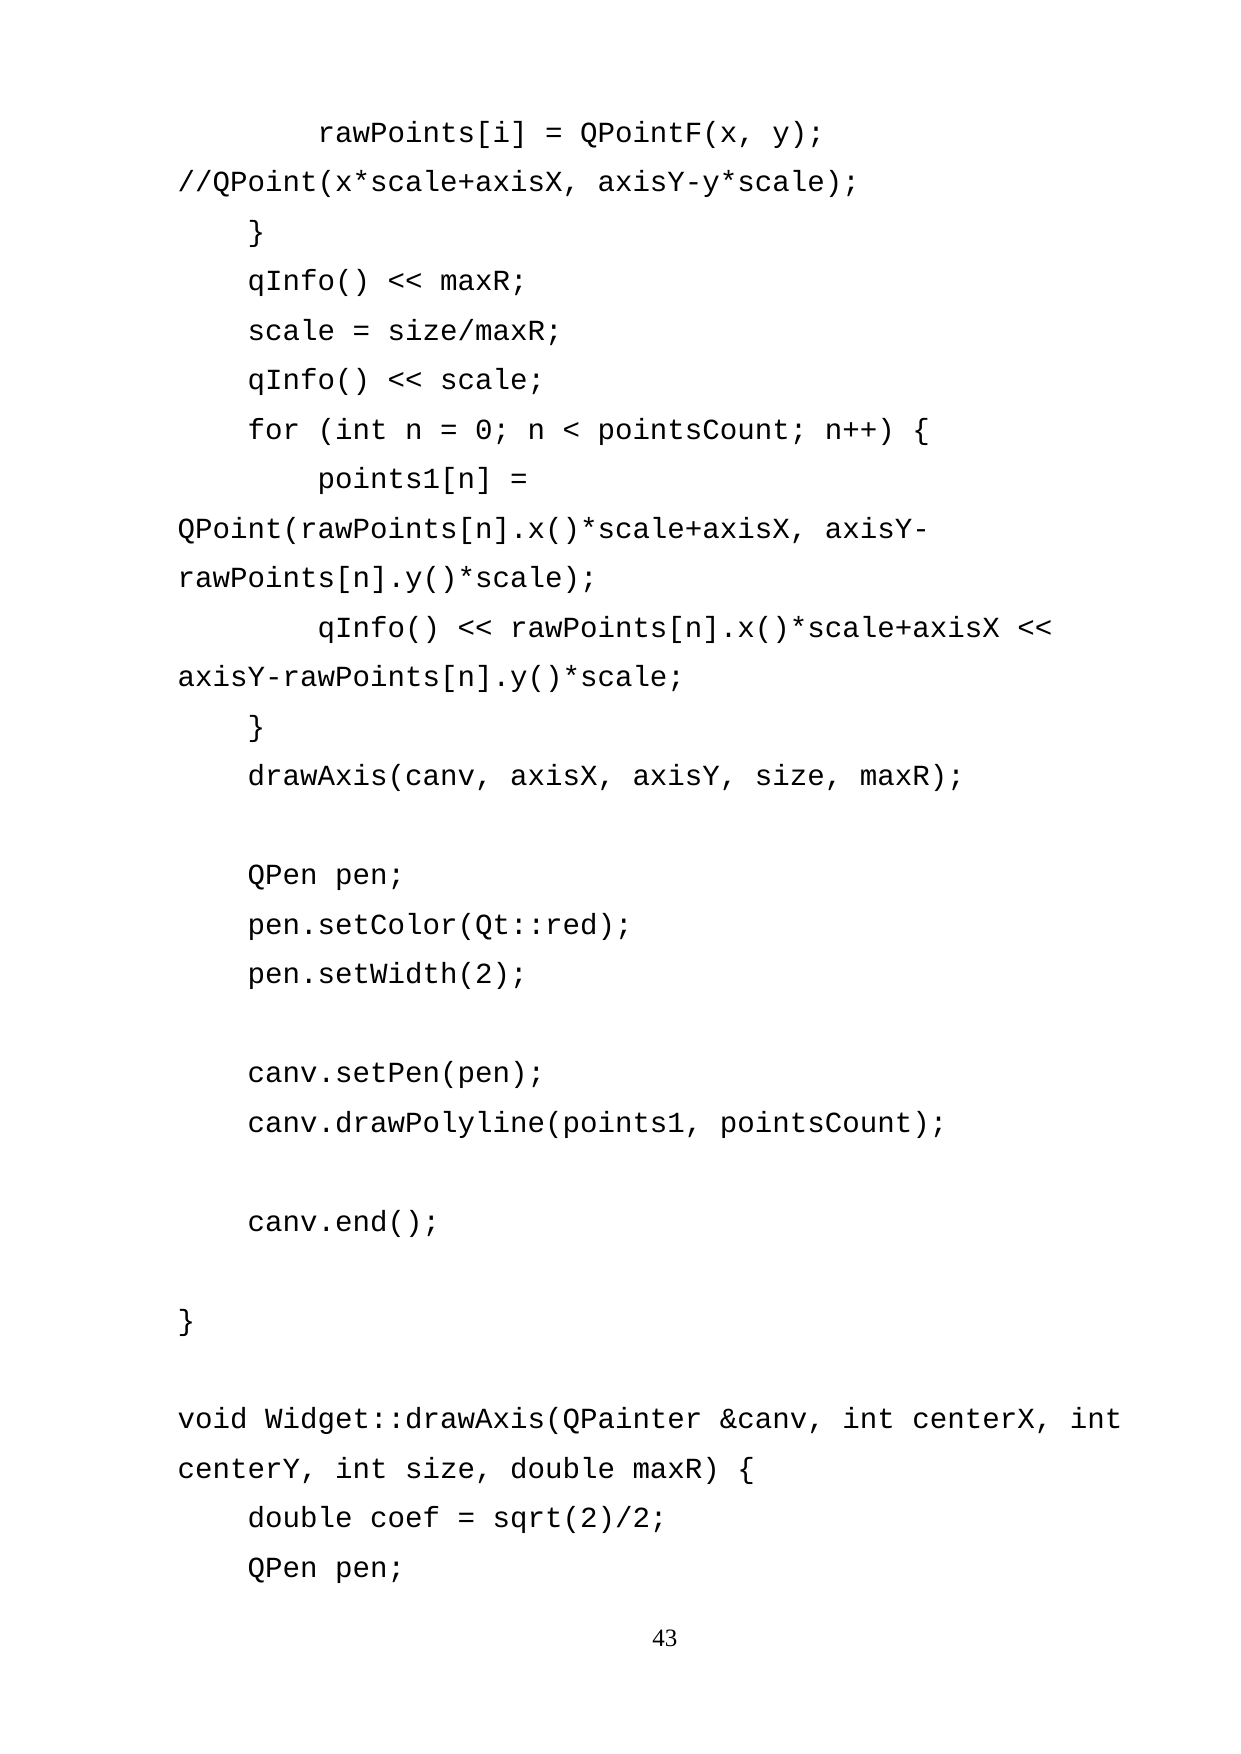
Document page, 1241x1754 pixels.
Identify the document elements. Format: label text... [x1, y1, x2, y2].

text } [177, 1306, 1152, 1339]
text canv.drawPolyline(points1, pointsCount); [177, 1108, 1152, 1141]
text pen.setWidth(2); [177, 959, 1152, 992]
text void Widget::drawAxis(QPainter &canv, int centerX, int centerY, int size, double maxR) { [177, 1404, 1152, 1487]
text canv.end(); [177, 1207, 1152, 1240]
text pen.setColor(Qt::red); [177, 910, 1152, 943]
text } [177, 712, 1152, 745]
text qInfo() << scale; [177, 366, 1152, 398]
text qInfo() << rawPoints[n].x()*scale+axisX << axisY-rawPoints[n].y()*scale; [177, 613, 1152, 695]
text qInfo() << maxR; [177, 267, 1152, 299]
text drawAxis(canv, axisX, axisY, size, maxR); [177, 761, 1152, 794]
text QPen pen; [177, 1553, 1152, 1586]
text scale = size/maxR; [177, 316, 1152, 349]
text double coef = sqrt(2)/2; [177, 1503, 1152, 1537]
text canv.setPen(pen); [177, 1058, 1152, 1091]
text } [177, 217, 1152, 250]
text for (int n = 0; n < pointsCount; n++) { [177, 415, 1152, 448]
text QPen pen; [177, 860, 1152, 893]
text rawPoints[i] = QPointF(x, y); //QPoint(x*scale+axisX, axisY-y*scale); [177, 118, 1152, 201]
text points1[n] = QPoint(rawPoints[n].x()*scale+axisX, axisY-rawPoints[n].y()*scale); [177, 464, 1152, 596]
